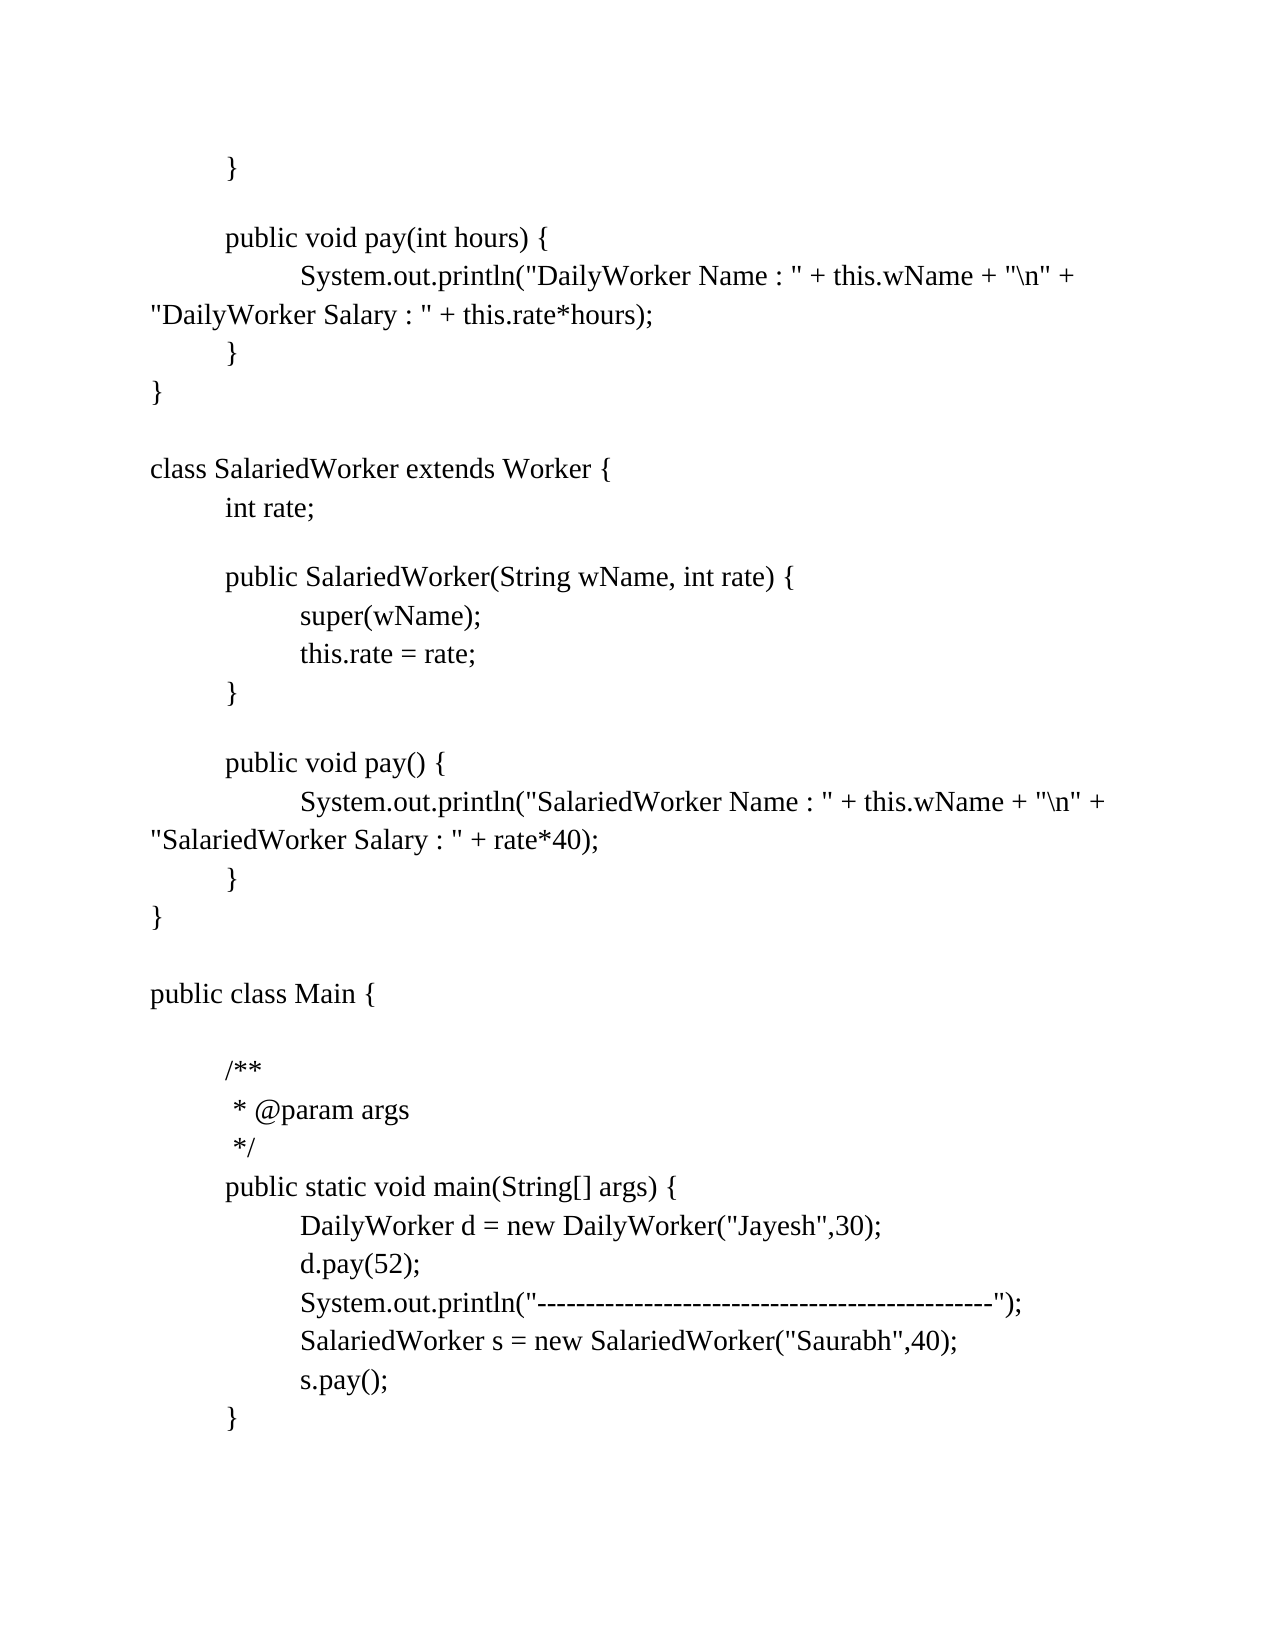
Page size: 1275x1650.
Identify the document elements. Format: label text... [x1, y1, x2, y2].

text public class Main { [150, 976, 1125, 1010]
text DailyWorker d = new DailyWorker("Jayesh",30); [150, 1208, 1125, 1241]
text SalariedWorker s = new SalariedWorker("Saurabh",40); [150, 1323, 1125, 1357]
text } [150, 675, 1125, 709]
text */ [150, 1131, 1125, 1164]
text s.pay(); [150, 1362, 1125, 1395]
text } [150, 150, 1125, 183]
text } [150, 1400, 1125, 1434]
text d.pay(52); [150, 1246, 1125, 1280]
text public SalariedWorker(String wName, int rate) { [150, 559, 1125, 593]
text public void pay(int hours) { [150, 220, 1125, 253]
text } [150, 336, 1125, 369]
text System.out.println("-----------------------------------------------"); [150, 1285, 1125, 1318]
text } [150, 861, 1125, 894]
text this.rate = rate; [150, 637, 1125, 670]
text System.out.println("SalariedWorker Name : " + this.wName + "\n" + "SalariedWorker Salary : " + rate*40); [150, 784, 1125, 856]
text public static void main(String[] args) { [150, 1169, 1125, 1203]
text } [150, 374, 1125, 408]
text * @param args [150, 1092, 1125, 1126]
text int rate; [150, 490, 1125, 523]
text } [150, 899, 1125, 933]
text public void pay() { [150, 745, 1125, 779]
text System.out.println("DailyWorker Name : " + this.wName + "\n" + "DailyWorker Salary : " + this.rate*hours); [150, 258, 1125, 331]
text class SalariedWorker extends Worker { [150, 451, 1125, 485]
text super(wName); [150, 598, 1125, 632]
text /** [150, 1053, 1125, 1087]
